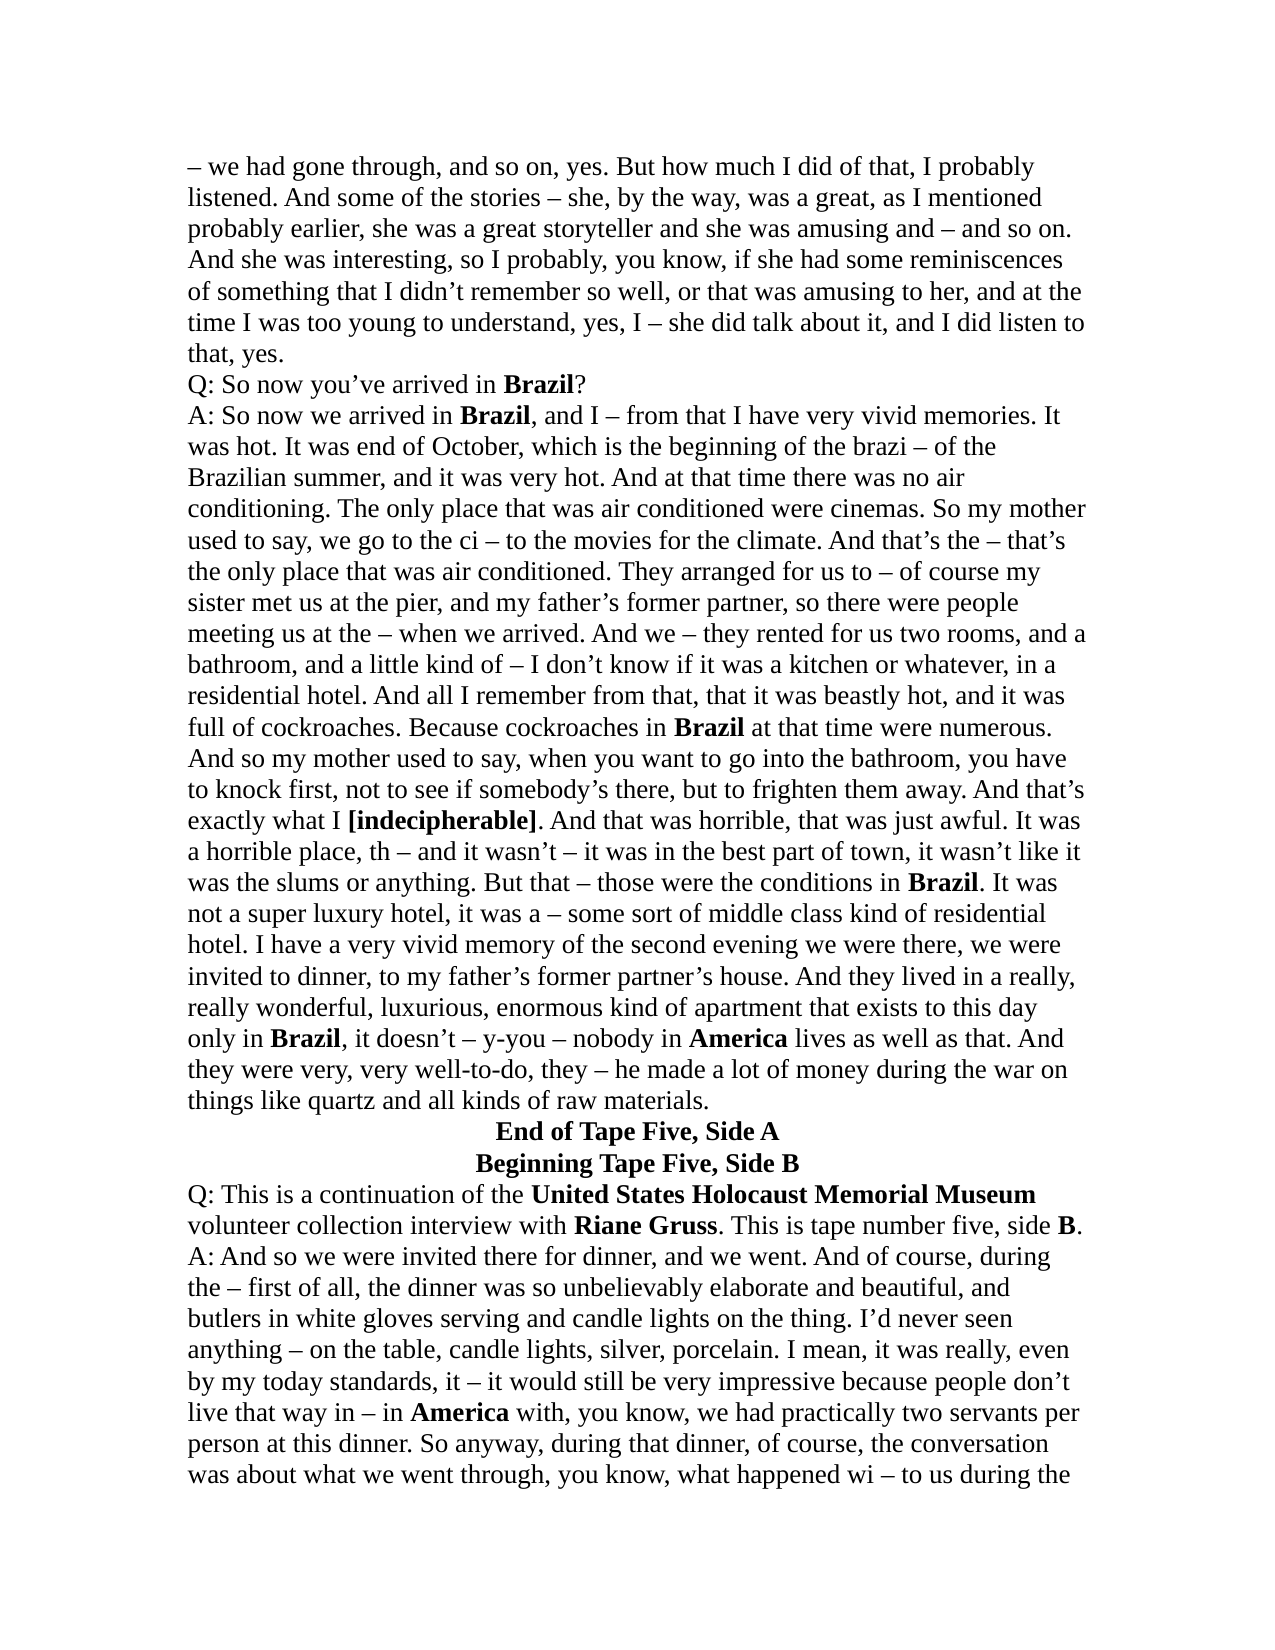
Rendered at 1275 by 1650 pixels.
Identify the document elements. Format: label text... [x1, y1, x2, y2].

text Q: This is a continuation of the United States Holocaust Memorial Museum volunteer collection interview with Riane Gruss. This is tape number five, side B. [187, 1209, 1087, 1271]
text End of Tape Five, Side A [187, 1147, 1087, 1178]
text A: So now we arrived in Brazil, and I – from that I have very vivid memories. It was hot. It was end of October, which is the beginning of the brazi – of the Brazilian summer, and it was very hot. And at that time there was no air conditioning. The only place that was air conditioned were cinemas. So my mother used to say, we go to the ci – to the movies for the climate. And that’s the – that’s the only place that was air conditioned. They arranged for us to – of course my sister met us at the pier, and my father’s former partner, so there were people meeting us at the – when we arrived. And we – they rented for us two rooms, and a bathroom, and a little kind of – I don’t know if it was a kitchen or whatever, in a residential hotel. And all I remember from that, that it was beastly hot, and it was full of cockroaches. Because cockroaches in Brazil at that time were numerous. And so my mother used to say, when you want to go into the bathroom, you have to knock first, not to see if somebody’s there, but to frighten them away. And that’s exactly what I [indecipherable]. And that was horrible, that was just awful. It was a horrible place, th – and it wasn’t – it was in the best part of town, it wasn’t like it was the slums or anything. But that – those were the conditions in Brazil. It was not a super luxury hotel, it was a – some sort of middle class kind of residential hotel. I have a very vivid memory of the second evening we were there, we were invited to dinner, to my father’s former partner’s house. And they lived in a really, really wonderful, luxurious, enormous kind of apartment that exists to this day only in Brazil, it doesn’t – y-you – nobody in America lives as well as that. And they were very, very well-to-do, they – he made a lot of money during the war on things like quartz and all kinds of raw materials. [187, 430, 1087, 1147]
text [187, 150, 1087, 399]
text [187, 1271, 1087, 1489]
text Q: So now you’ve arrived in Brazil? [187, 399, 1087, 430]
text Beginning Tape Five, Side B [187, 1178, 1087, 1209]
